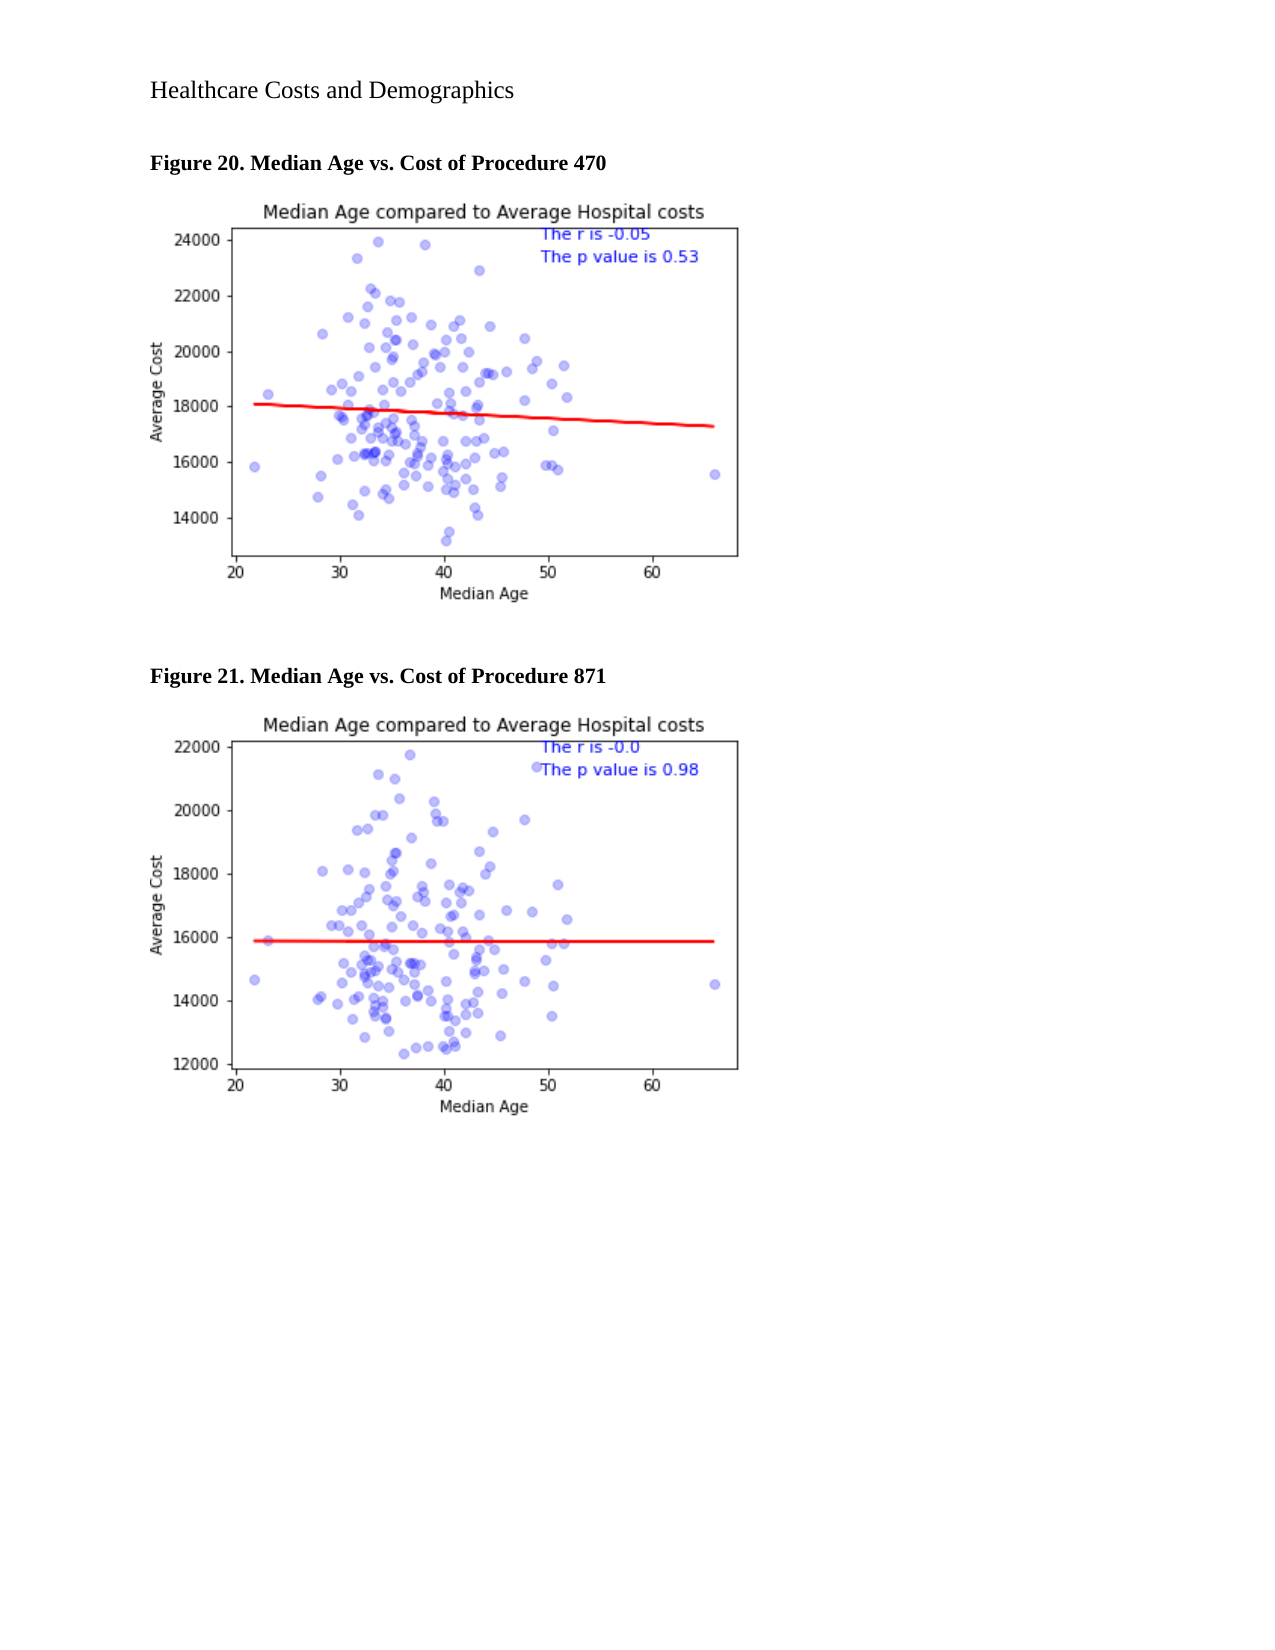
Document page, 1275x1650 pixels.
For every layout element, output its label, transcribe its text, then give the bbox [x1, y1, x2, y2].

picture [150, 688, 802, 1123]
picture [150, 175, 802, 610]
text Figure 21. Median Age vs. Cost of Procedure 871 [150, 663, 1125, 688]
text Figure 20. Median Age vs. Cost of Procedure 470 [150, 150, 1125, 175]
